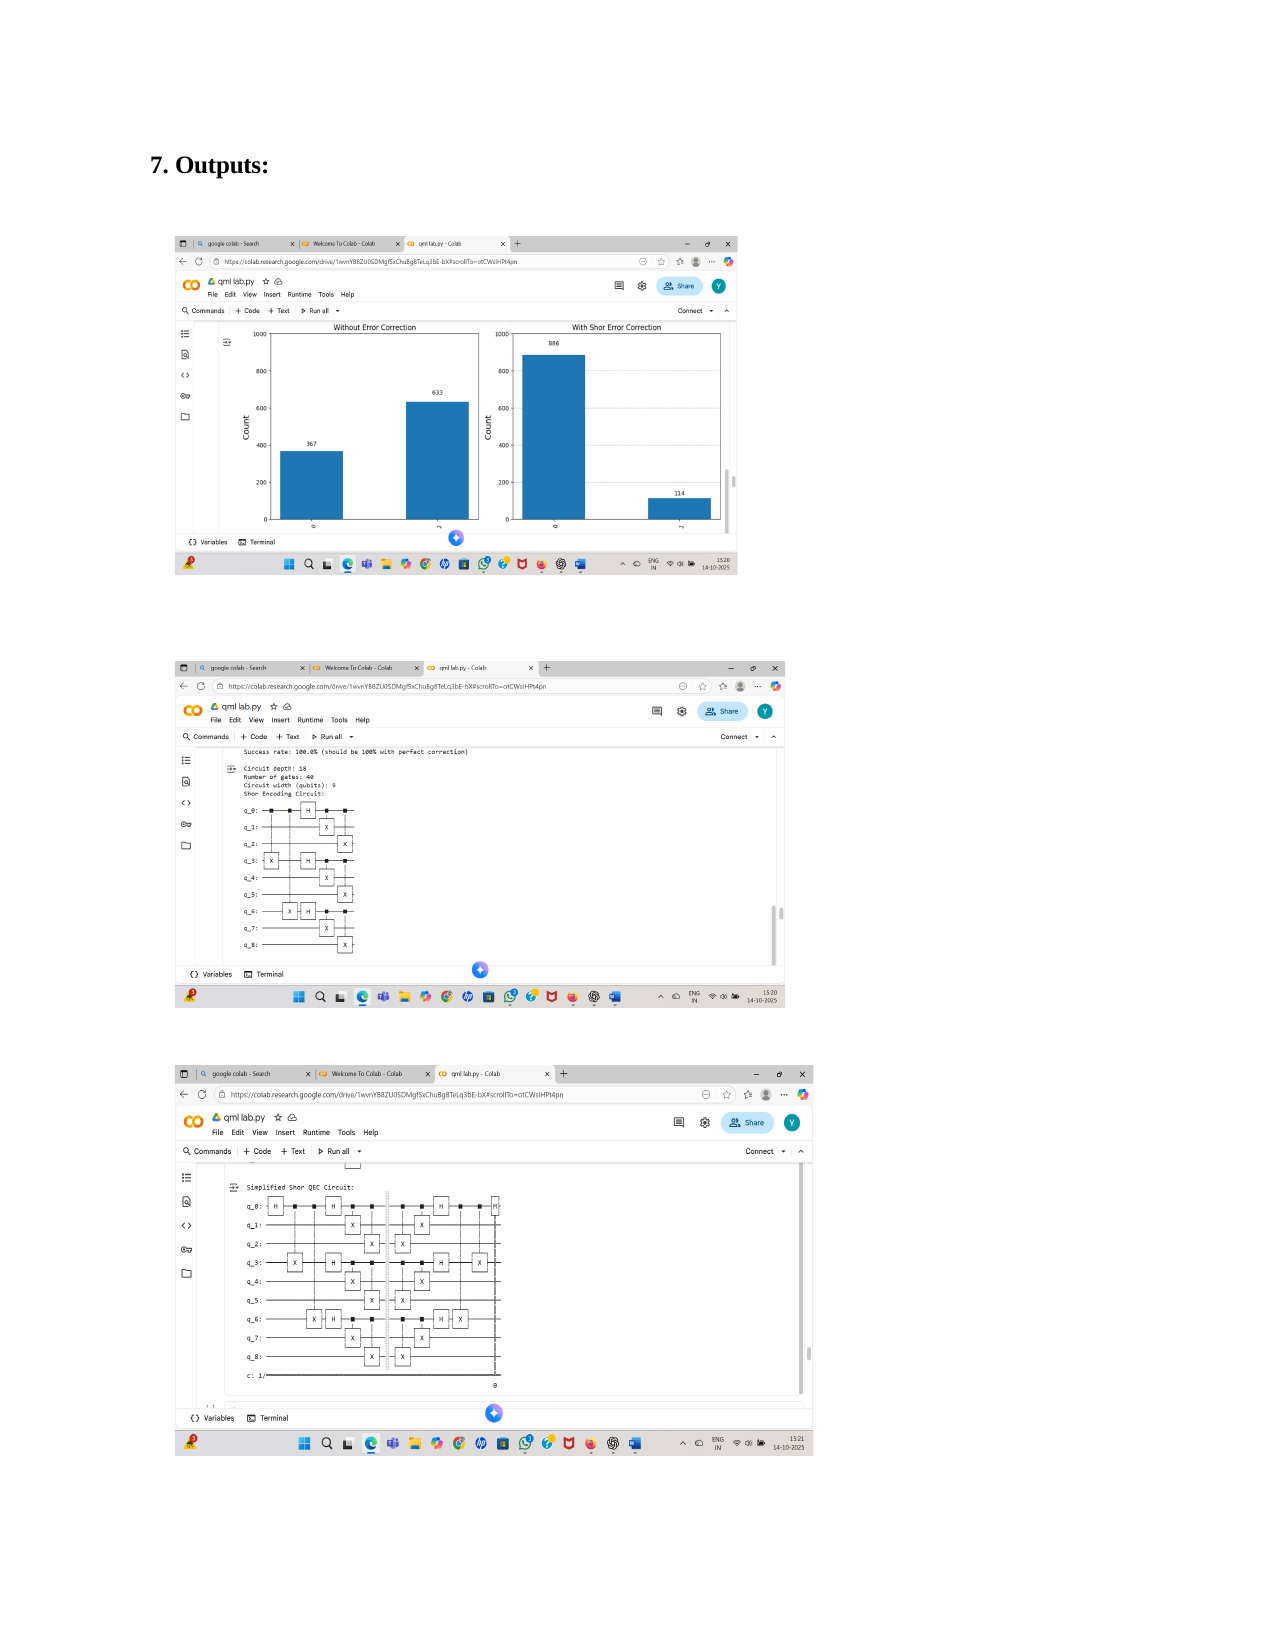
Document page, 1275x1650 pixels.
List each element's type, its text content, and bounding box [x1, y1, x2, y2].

picture [174, 1065, 814, 1456]
list Outputs: [150, 150, 1200, 179]
picture [174, 236, 738, 575]
picture [174, 661, 785, 1008]
